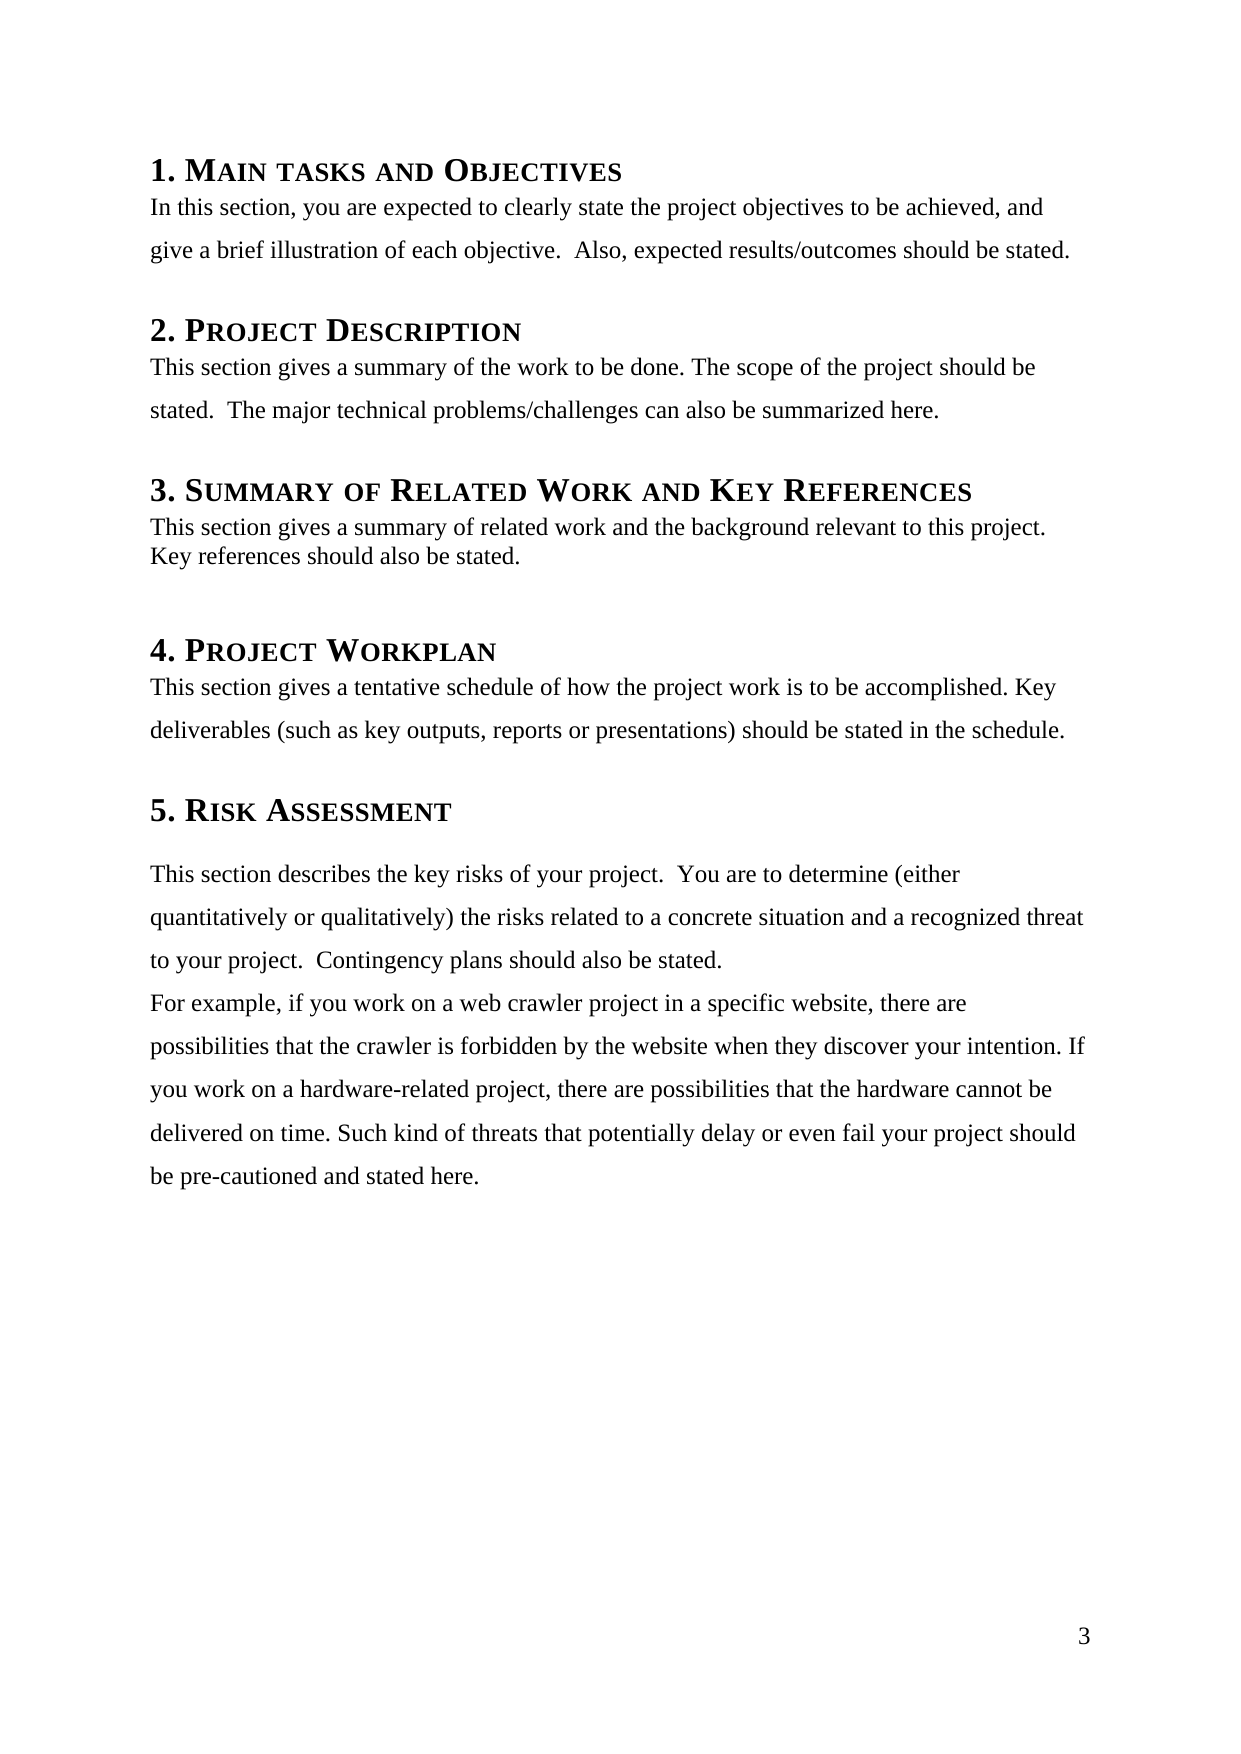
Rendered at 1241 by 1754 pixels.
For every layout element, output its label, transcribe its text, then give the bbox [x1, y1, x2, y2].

text This section gives a summary of related work and the background relevant to this project. Key references should also be stated. [150, 512, 1090, 570]
subtitle 4. Project Workplan [150, 630, 1090, 668]
subtitle 1. Main tasks and Objectives [150, 150, 1090, 188]
subtitle 5. Risk Assessment [150, 790, 1090, 828]
text This section gives a summary of the work to be done. The scope of the project should be stated. The major technical problems/challenges can also be summarized here. [150, 352, 1090, 424]
subtitle 2. Project Description [150, 310, 1090, 348]
text In this section, you are expected to clearly state the project objectives to be achieved, and give a brief illustration of each objective. Also, expected results/outcomes should be stated. [150, 192, 1090, 264]
text This section describes the key risks of your project. You are to determine (either quantitatively or qualitatively) the risks related to a concrete situation and a recognized threat to your project. Contingency plans should also be stated. [150, 859, 1090, 974]
text For example, if you work on a web crawler project in a specific website, there are possibilities that the crawler is forbidden by the website when they discover your intention. If you work on a hardware-related project, there are possibilities that the hardware cannot be delivered on time. Such kind of threats that potentially delay or even fail your project should be pre-cautioned and stated here. [150, 988, 1090, 1189]
subtitle 3. Summary of Related Work and Key References [150, 470, 1090, 508]
text This section gives a tentative schedule of how the project work is to be accomplished. Key deliverables (such as key outputs, reports or presentations) should be stated in the schedule. [150, 672, 1090, 744]
